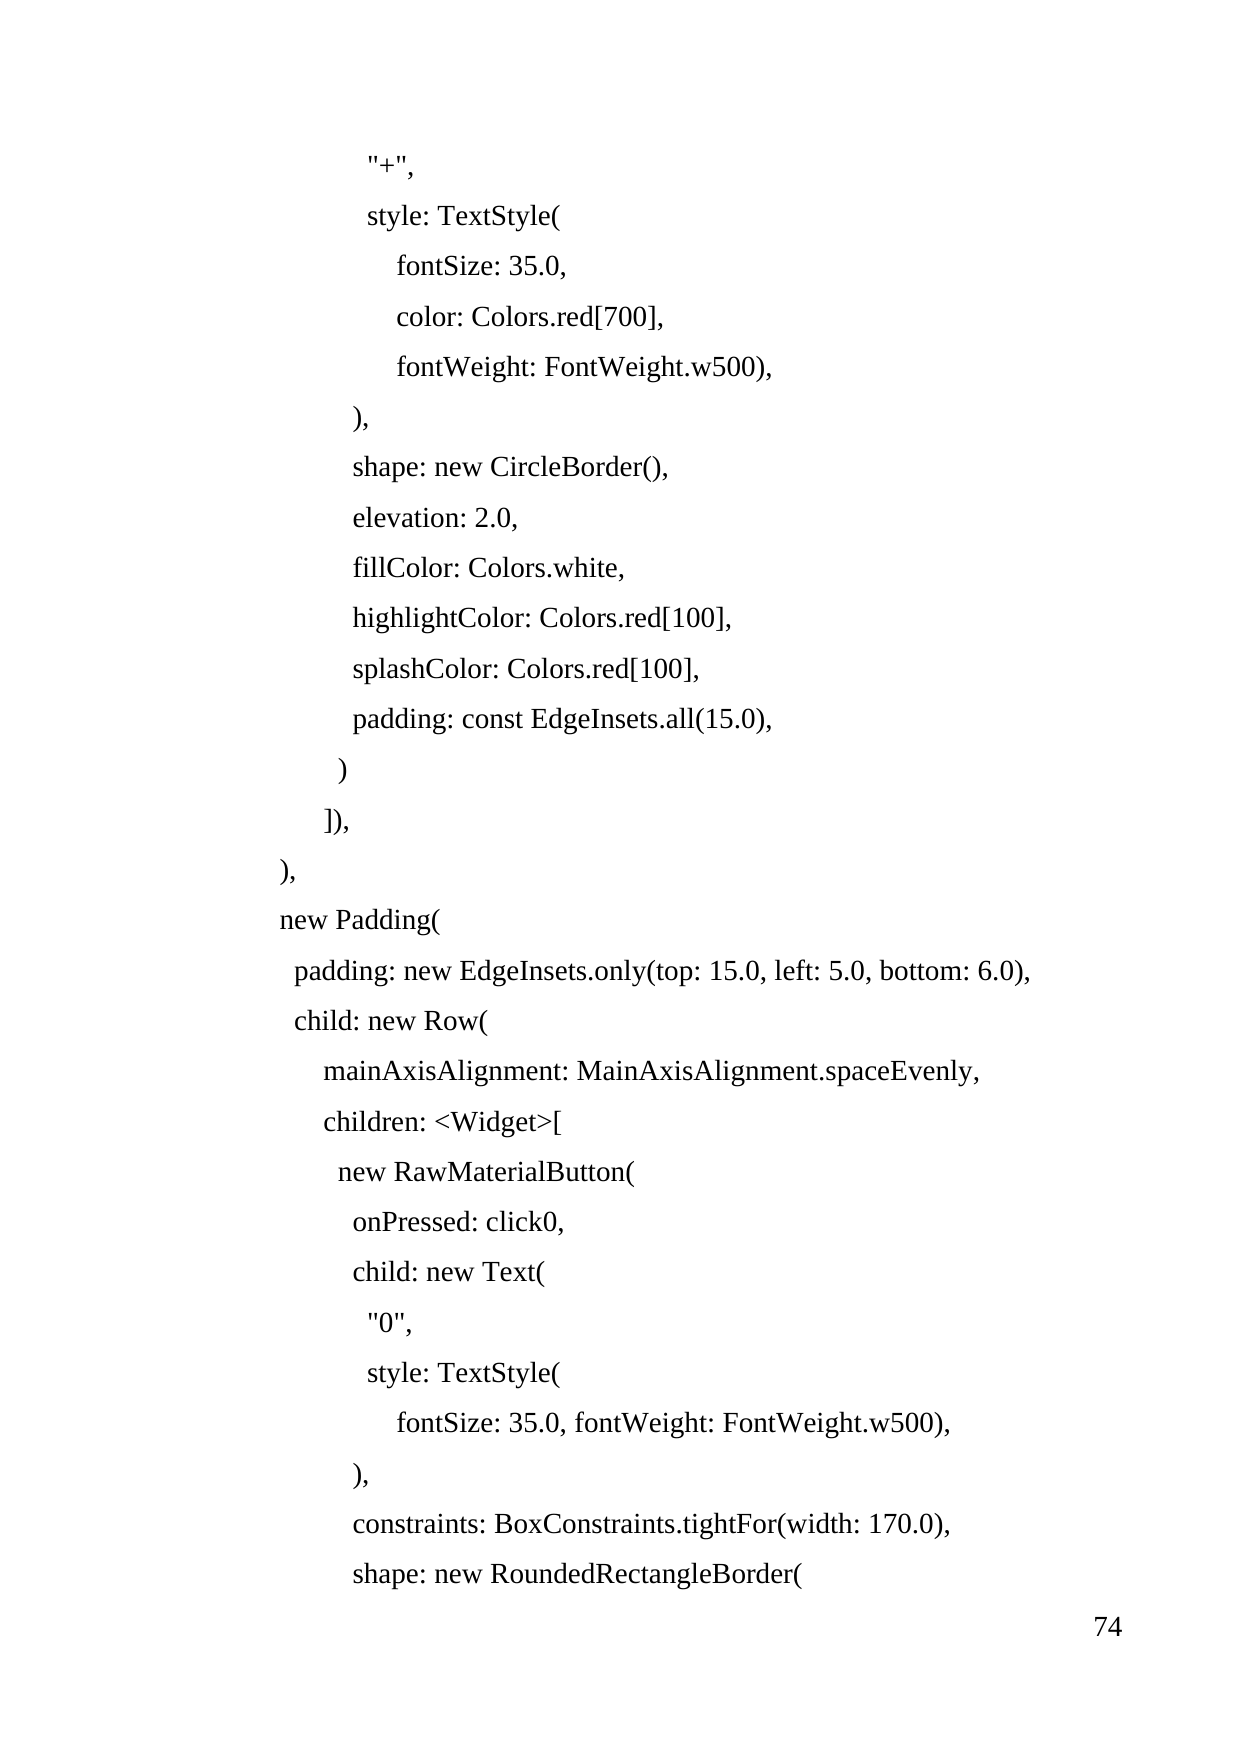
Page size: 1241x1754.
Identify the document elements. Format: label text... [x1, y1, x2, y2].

text child: new Text( [177, 1254, 1122, 1288]
text fontWeight: FontWeight.w500), [177, 349, 1122, 382]
text new Padding( [177, 902, 1122, 936]
text padding: const EdgeInsets.all(15.0), [177, 701, 1122, 735]
text mainAxisAlignment: MainAxisAlignment.spaceEvenly, [177, 1053, 1122, 1087]
text fontSize: 35.0, [177, 248, 1122, 282]
text padding: new EdgeInsets.only(top: 15.0, left: 5.0, bottom: 6.0), [177, 953, 1122, 986]
text ), [177, 852, 1122, 886]
text child: new Row( [177, 1003, 1122, 1037]
text ), [177, 399, 1122, 433]
text new RawMaterialButton( [177, 1154, 1122, 1187]
text highlightColor: Colors.red[100], [177, 601, 1122, 634]
text children: <Widget>[ [177, 1104, 1122, 1137]
text ), [177, 1456, 1122, 1489]
text fillColor: Colors.white, [177, 550, 1122, 584]
text ) [177, 751, 1122, 785]
text "0", [177, 1305, 1122, 1338]
text elevation: 2.0, [177, 500, 1122, 533]
text onPressed: click0, [177, 1204, 1122, 1238]
text color: Colors.red[700], [177, 299, 1122, 332]
text style: TextStyle( [177, 198, 1122, 232]
text style: TextStyle( [177, 1355, 1122, 1389]
text "+", [177, 148, 1122, 181]
text constraints: BoxConstraints.tightFor(width: 170.0), [177, 1506, 1122, 1540]
text splashColor: Colors.red[100], [177, 651, 1122, 684]
text shape: new RoundedRectangleBorder( [177, 1556, 1122, 1590]
text shape: new CircleBorder(), [177, 449, 1122, 483]
text ]), [177, 802, 1122, 835]
text fontSize: 35.0, fontWeight: FontWeight.w500), [177, 1406, 1122, 1439]
